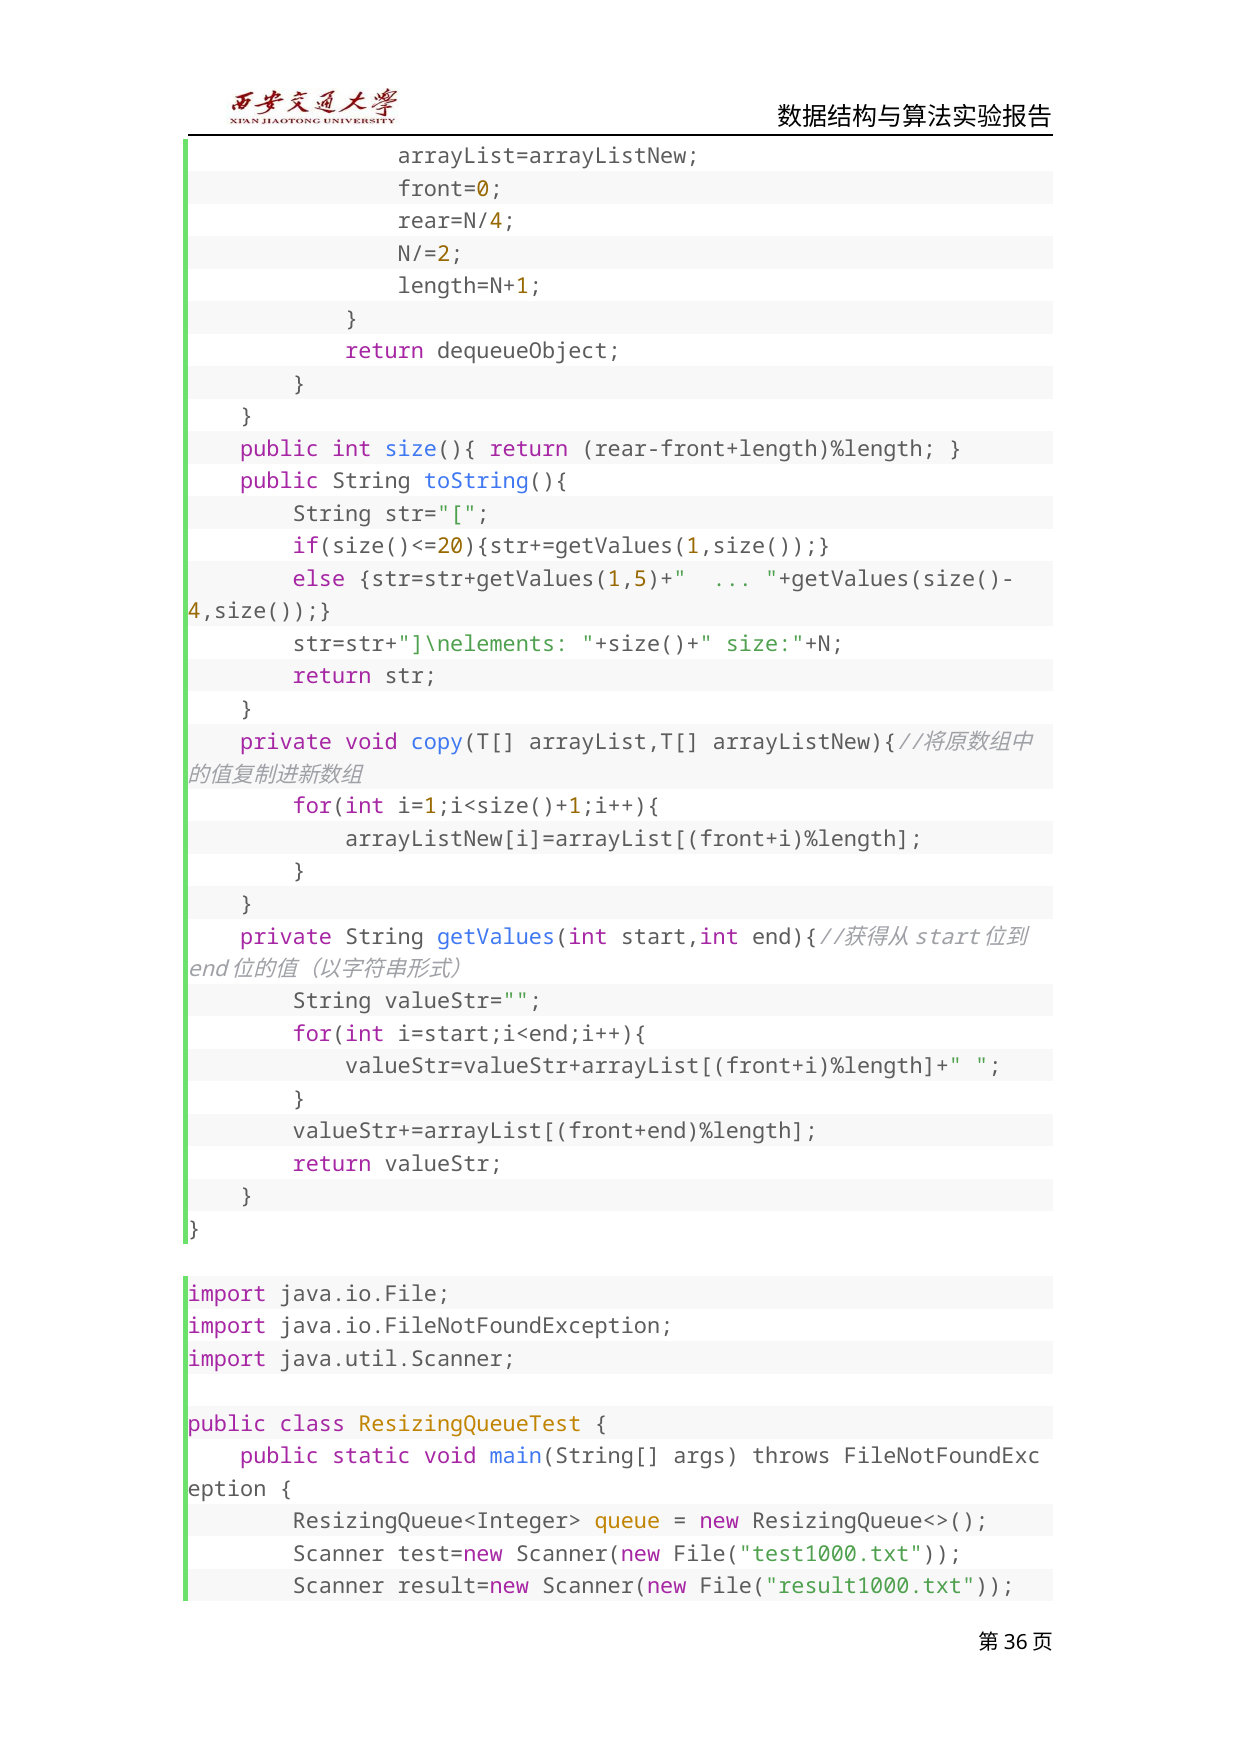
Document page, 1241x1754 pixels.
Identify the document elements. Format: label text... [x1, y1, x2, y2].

text str=str+"]\nelements: "+size()+" size:"+N; [188, 626, 1053, 659]
text return dequeueObject; [188, 334, 1053, 366]
text } [188, 399, 1053, 431]
text } [188, 366, 1053, 399]
text } [188, 301, 1053, 334]
text } [188, 1211, 1053, 1244]
text private String getValues(int start,int end){//获得从start位到end位的值（以字符串形式） [188, 919, 1053, 984]
text valueStr=valueStr+arrayList[(front+i)%length]+" "; [188, 1049, 1053, 1081]
text String valueStr=""; [188, 984, 1053, 1016]
text ResizingQueue<Integer> queue = new ResizingQueue<>(); [188, 1504, 1053, 1536]
text public class ResizingQueueTest { [188, 1406, 1053, 1439]
text for(int i=start;i<end;i++){ [188, 1016, 1053, 1049]
text arrayListNew[i]=arrayList[(front+i)%length]; [188, 821, 1053, 854]
text } [188, 854, 1053, 886]
text valueStr+=arrayList[(front+end)%length]; [188, 1114, 1053, 1146]
text return valueStr; [188, 1146, 1053, 1179]
text else {str=str+getValues(1,5)+" ... "+getValues(size()-4,size());} [188, 561, 1053, 626]
text if(size()<=20){str+=getValues(1,size());} [188, 529, 1053, 561]
text } [188, 1179, 1053, 1211]
text } [188, 691, 1053, 724]
text for(int i=1;i<size()+1;i++){ [188, 789, 1053, 821]
text Scanner result=new Scanner(new File("result1000.txt")); [188, 1569, 1053, 1601]
text } [188, 886, 1053, 919]
text String str="["; [188, 496, 1053, 529]
text rear=N/4; [188, 204, 1053, 236]
text private void copy(T[] arrayList,T[] arrayListNew){//将原数组中的值复制进新数组 [188, 724, 1053, 789]
text front=0; [188, 171, 1053, 204]
text length=N+1; [188, 269, 1053, 301]
text } [188, 1081, 1053, 1114]
picture [225, 88, 400, 125]
text N/=2; [188, 236, 1053, 269]
text import java.util.Scanner; [188, 1341, 1053, 1374]
text public int size(){ return (rear-front+length)%length; } [188, 431, 1053, 464]
text arrayList=arrayListNew; [188, 139, 1053, 171]
text public static void main(String[] args) throws FileNotFoundException { [188, 1439, 1053, 1504]
text public String toString(){ [188, 464, 1053, 496]
text return str; [188, 659, 1053, 691]
text import java.io.File; [188, 1276, 1053, 1309]
text Scanner test=new Scanner(new File("test1000.txt")); [188, 1536, 1053, 1569]
text import java.io.FileNotFoundException; [188, 1309, 1053, 1341]
